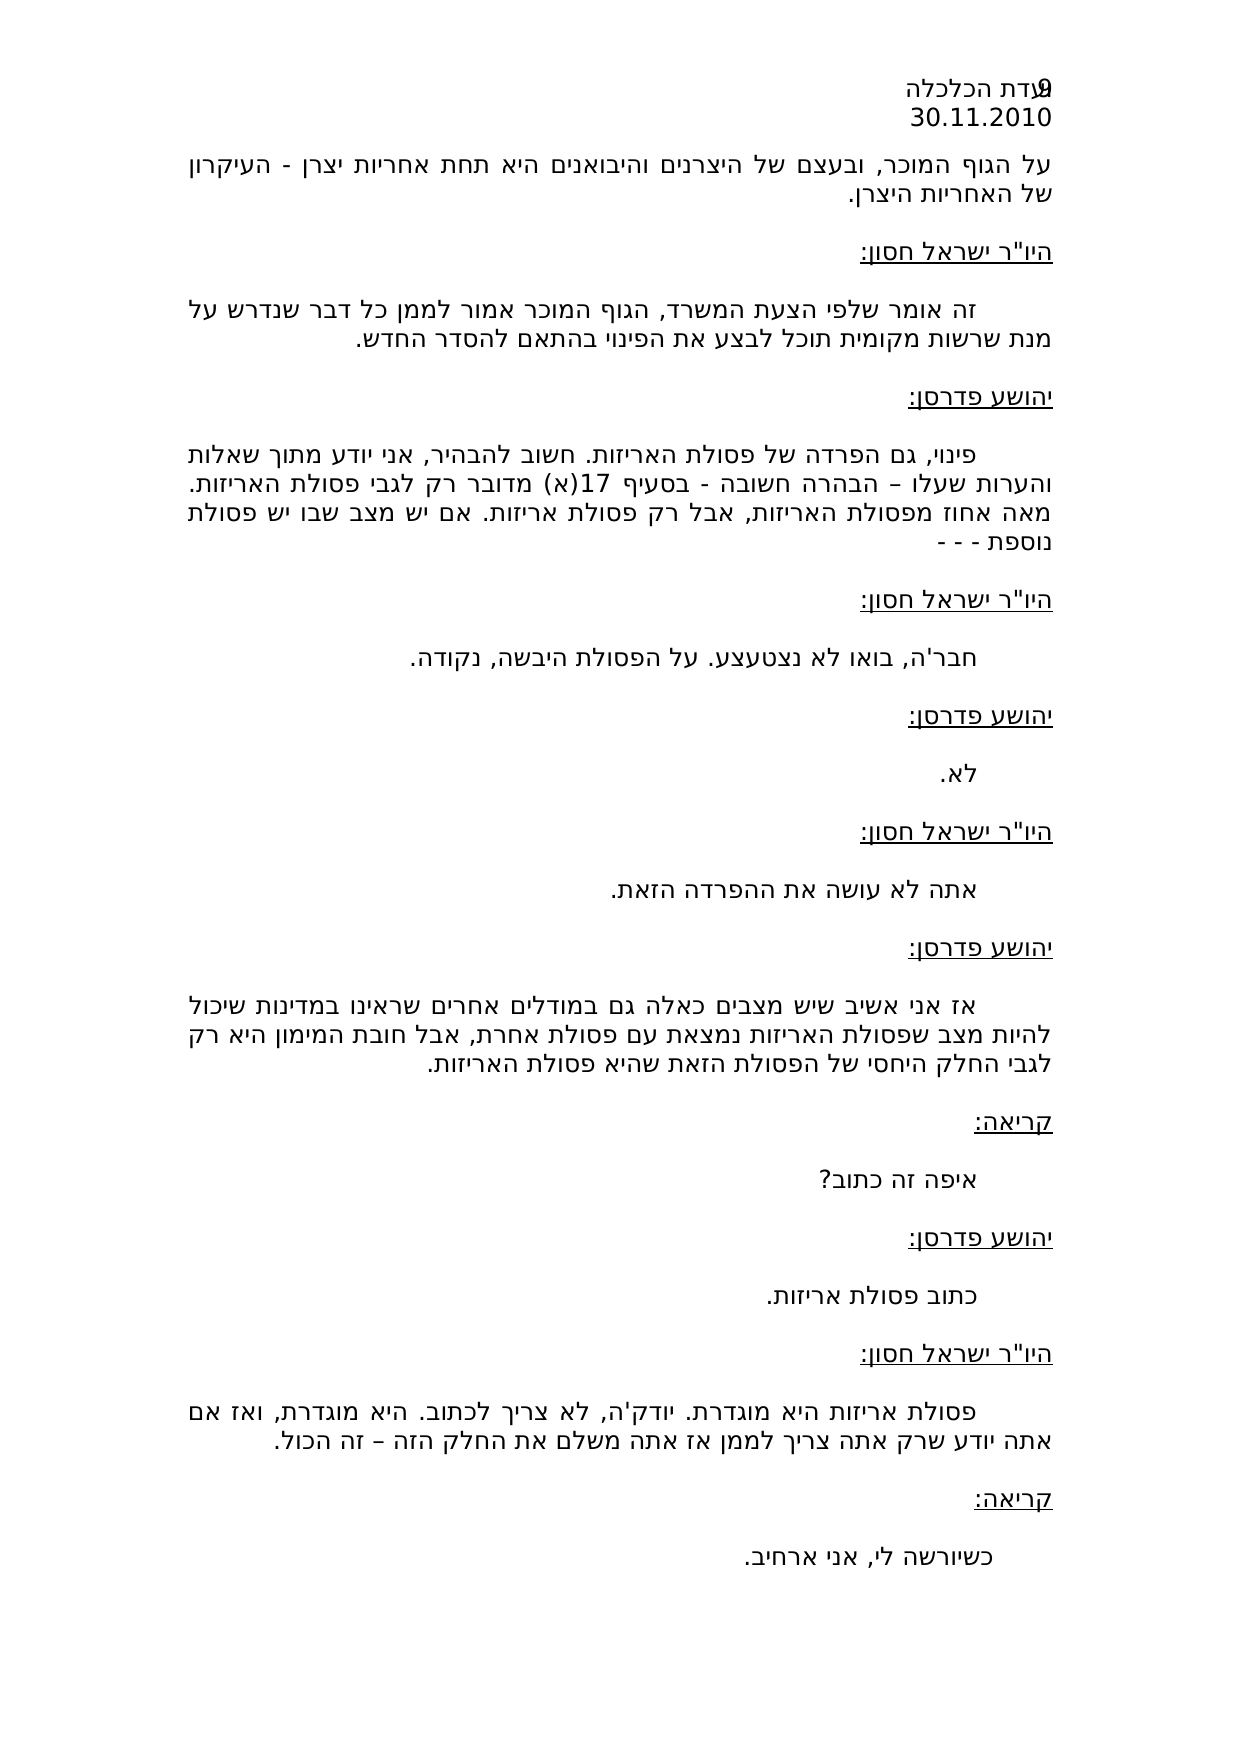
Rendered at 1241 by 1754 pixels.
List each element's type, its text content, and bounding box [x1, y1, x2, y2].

text היו"ר ישראל חסון: [187, 585, 1053, 614]
text כשיורשה לי, אני ארחיב. [187, 1542, 1053, 1571]
text פינוי, גם הפרדה של פסולת האריזות. חשוב להבהיר, אני יודע מתוך שאלות והערות שעלו – הבהרה חשובה - בסעיף 17(א) מדובר רק לגבי פסולת האריזות. מאה אחוז מפסולת האריזות, אבל רק פסולת אריזות. אם יש מצב שבו יש פסולת נוספת - - - [187, 440, 1053, 557]
text כתוב פסולת אריזות. [187, 1281, 1053, 1310]
text קריאה: [187, 1107, 1053, 1136]
text קריאה: [187, 1484, 1053, 1513]
text יהושע פדרסן: [187, 701, 1053, 730]
text אז אני אשיב שיש מצבים כאלה גם במודלים אחרים שראינו במדינות שיכול להיות מצב שפסולת האריזות נמצאת עם פסולת אחרת, אבל חובת המימון היא רק לגבי החלק היחסי של הפסולת הזאת שהיא פסולת האריזות. [187, 991, 1053, 1078]
text חבר'ה, בואו לא נצטעצע. על הפסולת היבשה, נקודה. [187, 643, 1053, 672]
text היו"ר ישראל חסון: [187, 1339, 1053, 1368]
text איפה זה כתוב? [187, 1165, 1053, 1194]
text לא. [187, 759, 1053, 788]
text יהושע פדרסן: [187, 1223, 1053, 1252]
text אתה לא עושה את ההפרדה הזאת. [187, 875, 1053, 904]
text היו"ר ישראל חסון: [187, 237, 1053, 266]
text פסולת אריזות היא מוגדרת. יודק'ה, לא צריך לכתוב. היא מוגדרת, ואז אם אתה יודע שרק אתה צריך לממן אז אתה משלם את החלק הזה – זה הכול. [187, 1397, 1053, 1455]
text יהושע פדרסן: [187, 382, 1053, 411]
text יהושע פדרסן: [187, 933, 1053, 962]
text היו"ר ישראל חסון: [187, 817, 1053, 846]
text זה אומר שלפי הצעת המשרד, הגוף המוכר אמור לממן כל דבר שנדרש על מנת שרשות מקומית תוכל לבצע את הפינוי בהתאם להסדר החדש. [187, 295, 1053, 353]
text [187, 150, 1053, 208]
